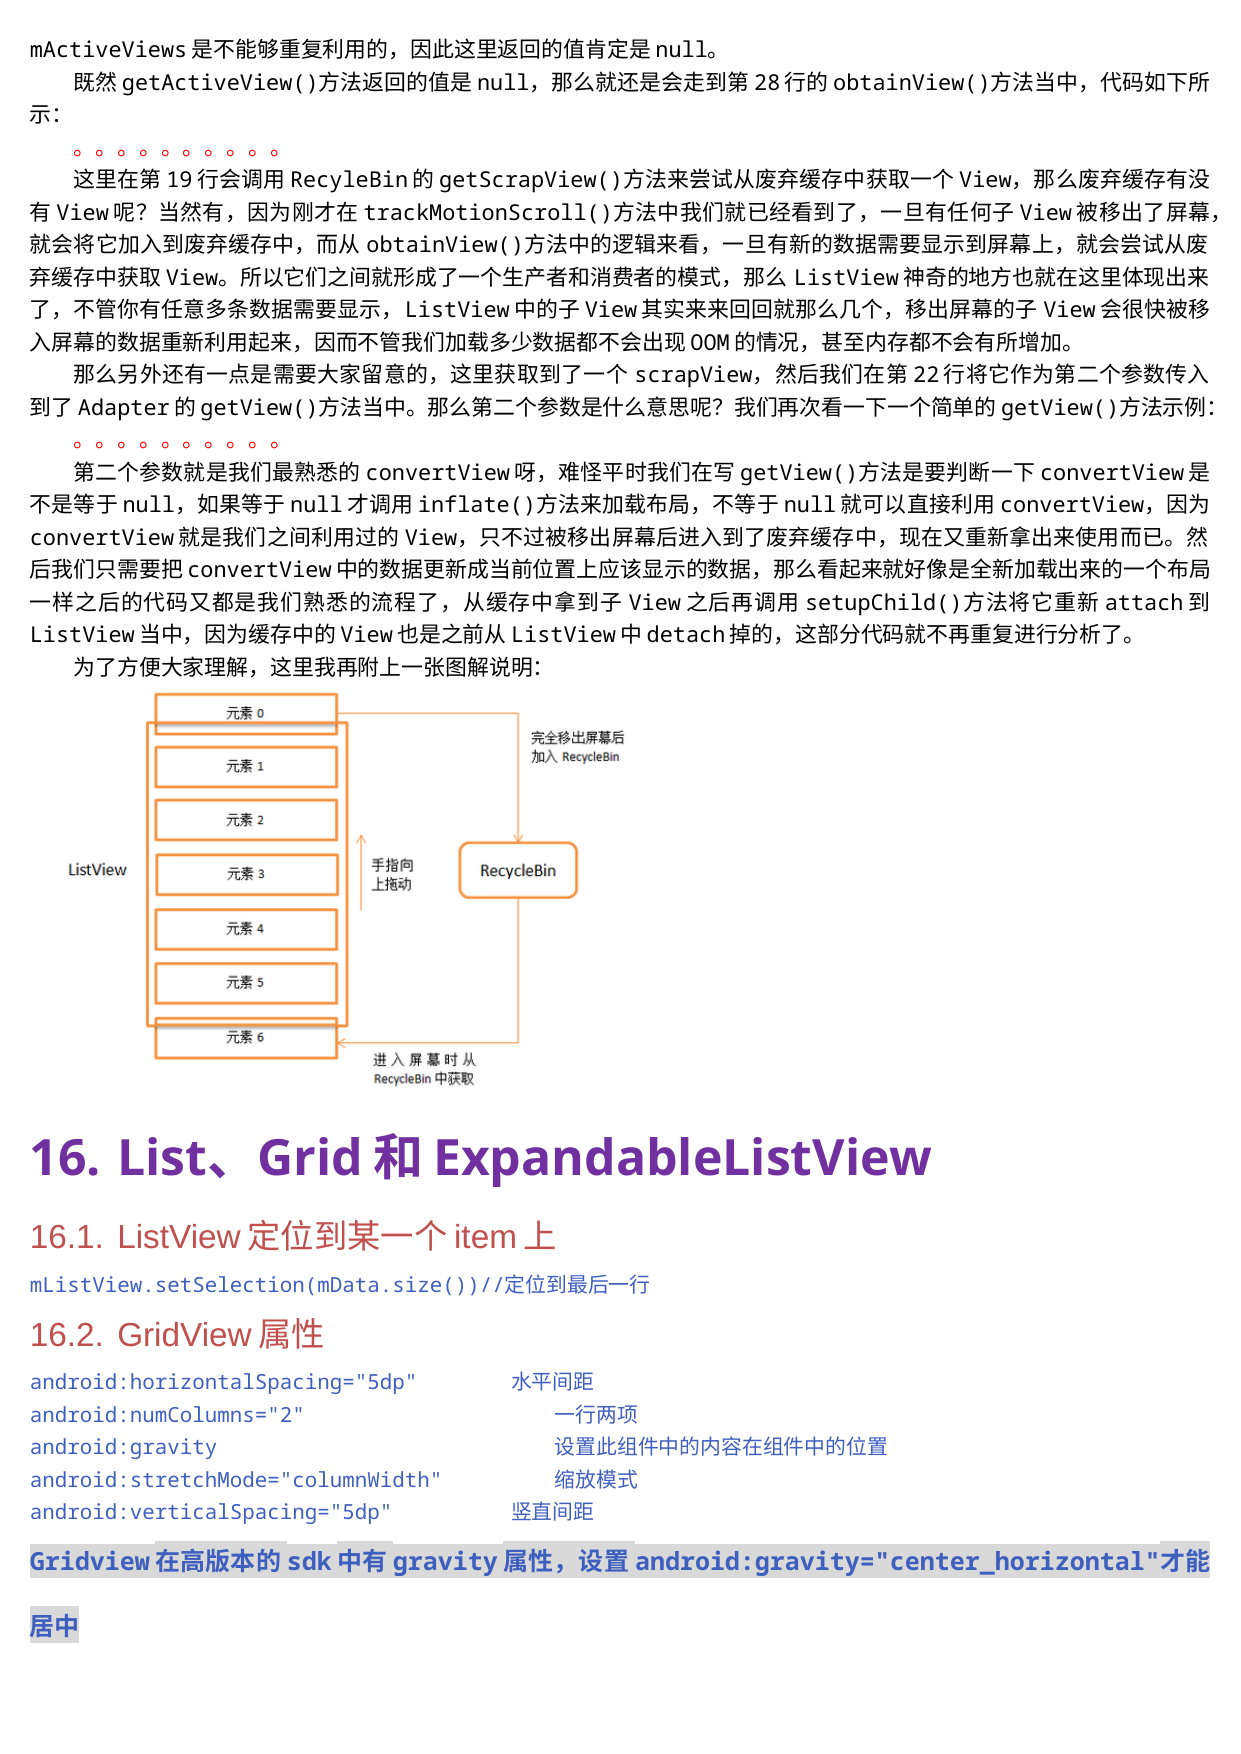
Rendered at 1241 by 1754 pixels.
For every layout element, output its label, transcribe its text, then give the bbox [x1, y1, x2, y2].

text 。。。。。。。。。。 [29, 129, 1211, 162]
subtitle List、Grid和ExpandableListView [29, 1104, 1211, 1202]
text 第二个参数就是我们最熟悉的convertView呀，难怪平时我们在写getView()方法是要判断一下convertView是不是等于null，如果等于null才调用inflate()方法来加载布局，不等于null就可以直接利用convertView，因为convertView就是我们之间利用过的View，只不过被移出屏幕后进入到了废弃缓存中，现在又重新拿出来使用而已。然后我们只需要把convertView中的数据更新成当前位置上应该显示的数据，那么看起来就好像是全新加载出来的一个布局一样之后的代码又都是我们熟悉的流程了，从缓存中拿到子View之后再调用setupChild()方法将它重新attach到ListView当中，因为缓存中的View也是之前从ListView中detach掉的，这部分代码就不再重复进行分析了。 [29, 454, 1211, 649]
subtitle GridView属性 [29, 1299, 1211, 1364]
text 既然getActiveView()方法返回的值是null，那么就还是会走到第28行的obtainView()方法当中，代码如下所示： [29, 64, 1211, 129]
list android:stretchMode="columnWidth" 缩放模式 [29, 1462, 1211, 1494]
list android:gravity 设置此组件中的内容在组件中的位置 [29, 1429, 1211, 1462]
list android:numColumns="2" 一行两项 [29, 1397, 1211, 1429]
text 。。。。。。。。。。 [29, 422, 1211, 454]
text 这里在第19行会调用RecyleBin的getScrapView()方法来尝试从废弃缓存中获取一个View，那么废弃缓存有没有View呢？当然有，因为刚才在trackMotionScroll()方法中我们就已经看到了，一旦有任何子View被移出了屏幕，就会将它加入到废弃缓存中，而从obtainView()方法中的逻辑来看，一旦有新的数据需要显示到屏幕上，就会尝试从废弃缓存中获取View。所以它们之间就形成了一个生产者和消费者的模式，那么ListView神奇的地方也就在这里体现出来了，不管你有任意多条数据需要显示，ListView中的子View其实来来回回就那么几个，移出屏幕的子View会很快被移入屏幕的数据重新利用起来，因而不管我们加载多少数据都不会出现OOM的情况，甚至内存都不会有所增加。 [29, 162, 1211, 357]
text 为了方便大家理解，这里我再附上一张图解说明： [29, 649, 1211, 682]
list Gridview在高版本的sdk中有gravity属性，设置android:gravity="center_horizontal"才能居中 [29, 1527, 1211, 1657]
list mListView.setSelection(mData.size())//定位到最后一行 [29, 1267, 1211, 1299]
text 那么另外还有一点是需要大家留意的，这里获取到了一个scrapView，然后我们在第22行将它作为第二个参数传入到了Adapter的getView()方法当中。那么第二个参数是什么意思呢？我们再次看一下一个简单的getView()方法示例： [29, 357, 1211, 422]
subtitle ListView定位到某一个item上 [29, 1202, 1211, 1267]
list android:horizontalSpacing="5dp" 水平间距 [29, 1364, 1211, 1397]
picture [29, 682, 628, 1095]
list android:verticalSpacing="5dp" 竖直间距 [29, 1494, 1211, 1527]
